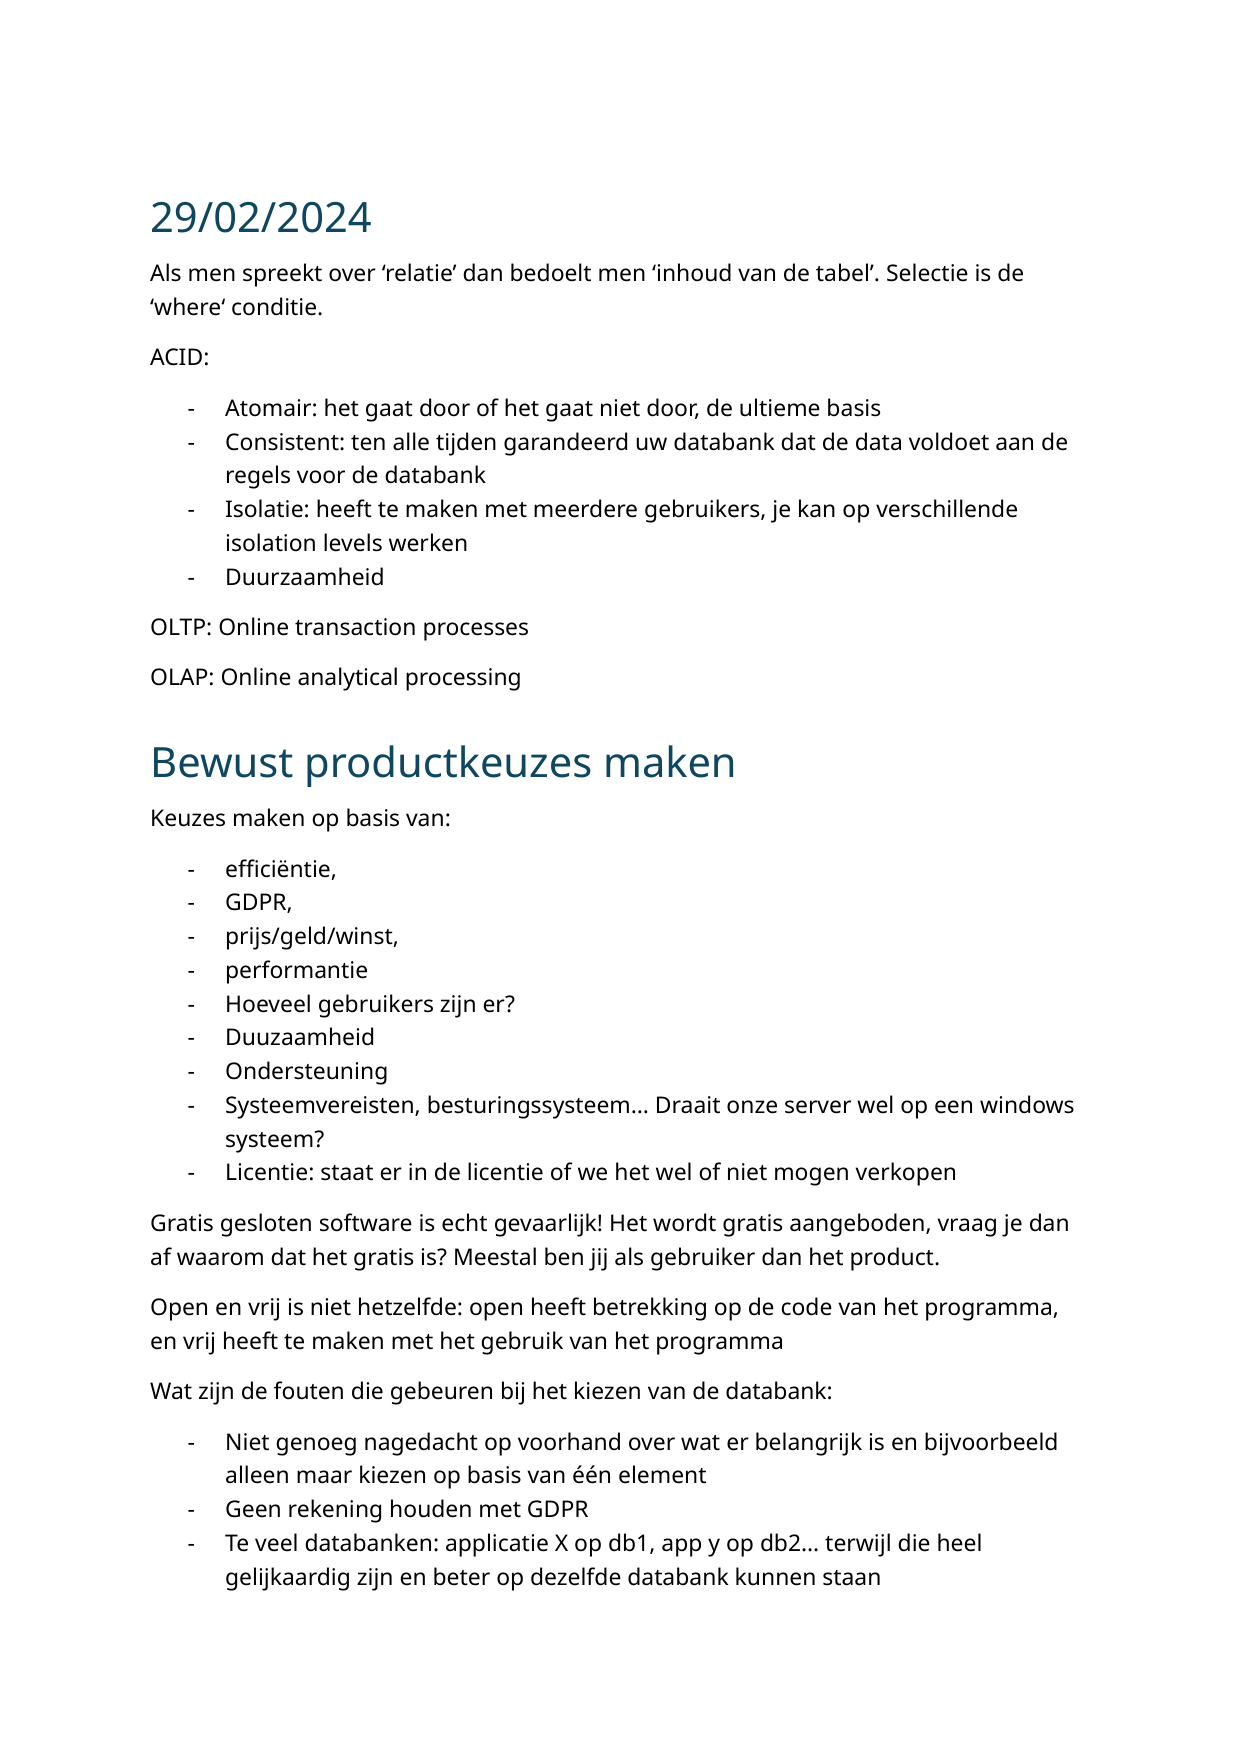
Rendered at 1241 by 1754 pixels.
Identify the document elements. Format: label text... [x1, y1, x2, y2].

list GDPR, [187, 886, 1090, 917]
list Niet genoeg nagedacht op voorhand over wat er belangrijk is en bijvoorbeeld alleen maar kiezen op basis van één element [187, 1425, 1090, 1490]
list performantie [187, 954, 1090, 985]
list Te veel databanken: applicatie X op db1, app y op db2… terwijl die heel gelijkaardig zijn en beter op dezelfde databank kunnen staan [187, 1527, 1090, 1592]
text Open en vrij is niet hetzelfde: open heeft betrekking op de code van het programma, en vrij heeft te maken met het gebruik van het programma [150, 1291, 1090, 1356]
list Ondersteuning [187, 1055, 1090, 1086]
text Als men spreekt over ‘relatie’ dan bedoelt men ‘inhoud van de tabel’. Selectie is de ‘where‘ conditie. [150, 257, 1090, 322]
subtitle Bewust productkeuzes maken [150, 732, 1090, 789]
subtitle 29/02/2024 [150, 187, 1090, 244]
list Atomair: het gaat door of het gaat niet door, de ultieme basis [187, 392, 1090, 423]
text OLAP: Online analytical processing [150, 661, 1090, 692]
list prijs/geld/winst, [187, 920, 1090, 951]
list Hoeveel gebruikers zijn er? [187, 987, 1090, 1019]
list Consistent: ten alle tijden garandeerd uw databank dat de data voldoet aan de regels voor de databank [187, 425, 1090, 490]
list efficiëntie, [187, 852, 1090, 884]
text Keuzes maken op basis van: [150, 802, 1090, 833]
text OLTP: Online transaction processes [150, 611, 1090, 642]
list Duurzaamheid [187, 560, 1090, 592]
list Geen rekening houden met GDPR [187, 1493, 1090, 1524]
text Wat zijn de fouten die gebeuren bij het kiezen van de databank: [150, 1375, 1090, 1406]
list Isolatie: heeft te maken met meerdere gebruikers, je kan op verschillende isolation levels werken [187, 493, 1090, 558]
text Gratis gesloten software is echt gevaarlijk! Het wordt gratis aangeboden, vraag je dan af waarom dat het gratis is? Meestal ben jij als gebruiker dan het product. [150, 1207, 1090, 1272]
list Duuzaamheid [187, 1021, 1090, 1052]
text ACID: [150, 341, 1090, 372]
list Systeemvereisten, besturingssysteem… Draait onze server wel op een windows systeem? [187, 1089, 1090, 1154]
list Licentie: staat er in de licentie of we het wel of niet mogen verkopen [187, 1156, 1090, 1187]
